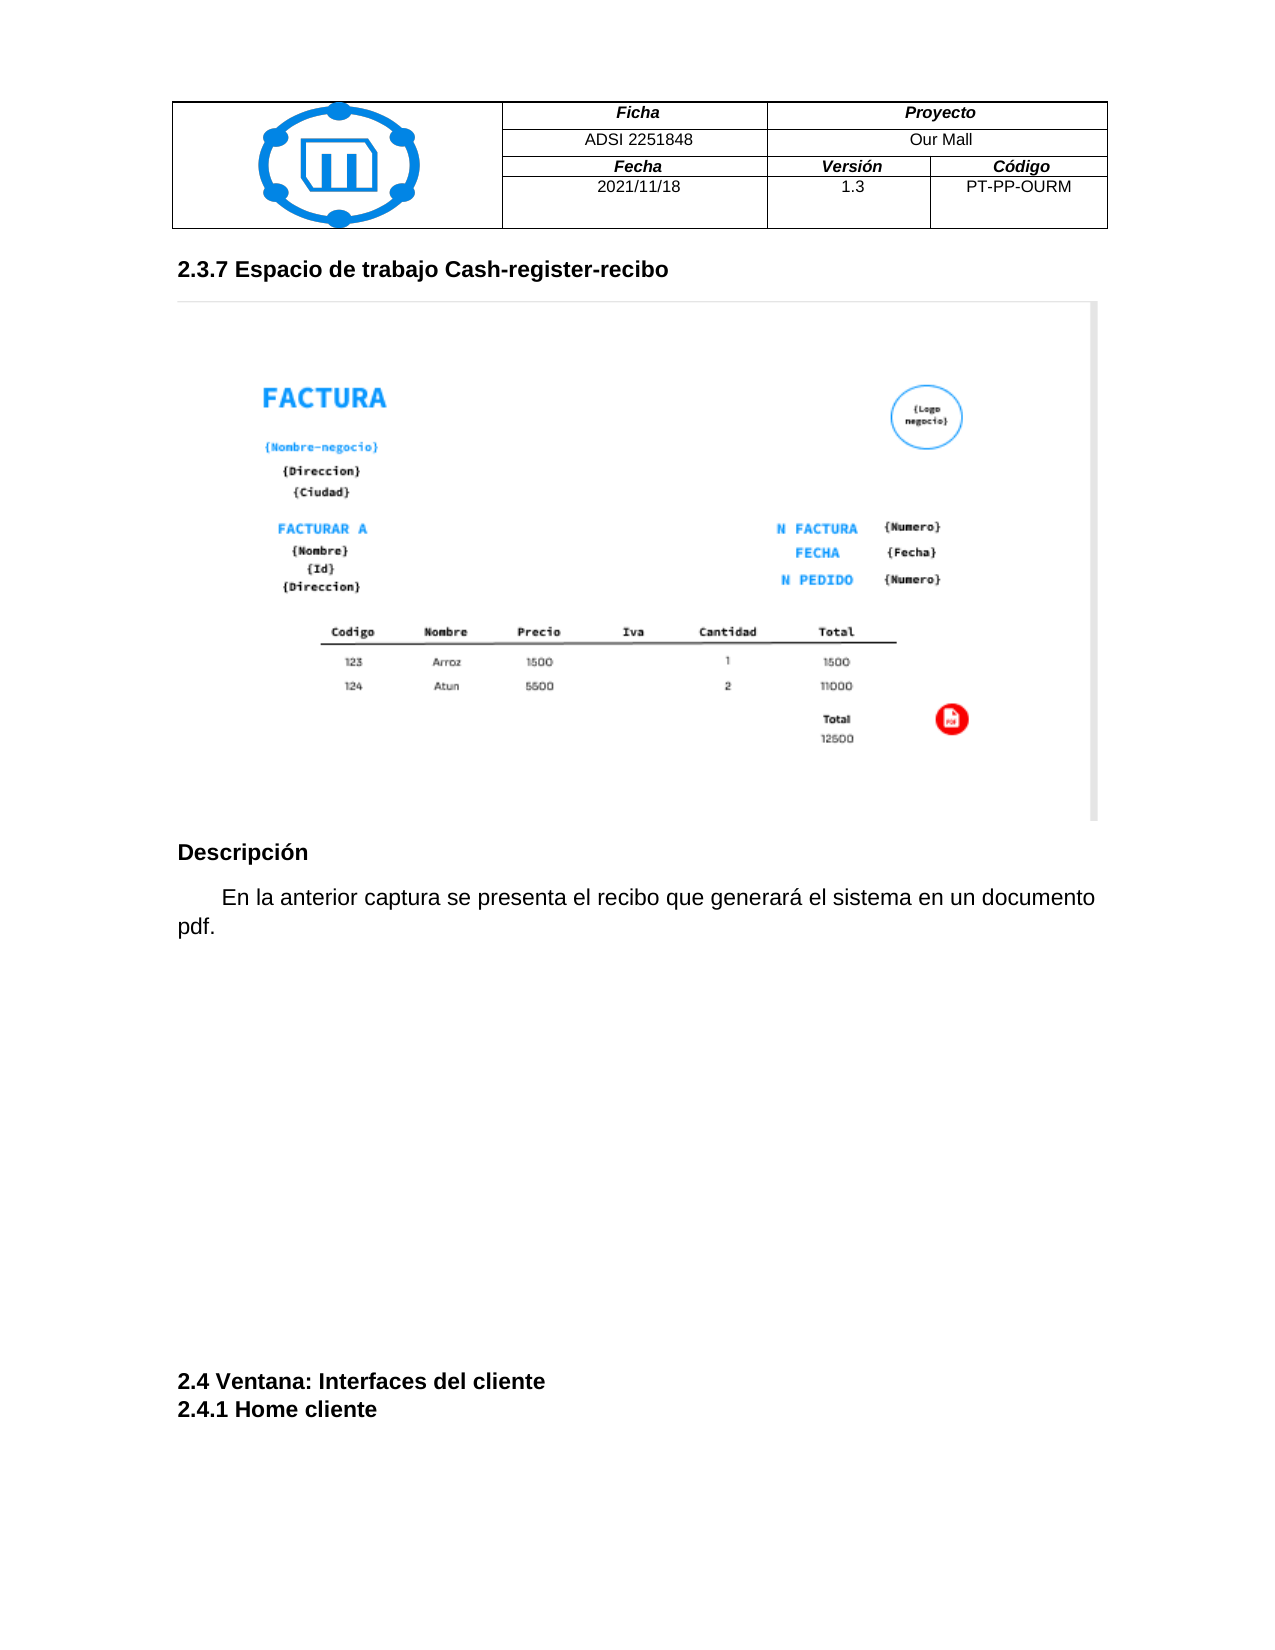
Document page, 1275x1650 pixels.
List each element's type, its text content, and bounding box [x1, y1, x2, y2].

text En la anterior captura se presenta el recibo que generará el sistema en un documento pdf. [177, 884, 1098, 939]
text Descripción [177, 839, 1098, 866]
text 2.4.1 Home cliente [177, 1396, 1098, 1423]
picture [177, 301, 1098, 821]
picture [253, 102, 425, 228]
text 2.3.7 Espacio de trabajo Cash-register-recibo [177, 256, 1098, 283]
subtitle 2.4 Ventana: Interfaces del cliente [177, 1368, 1098, 1394]
